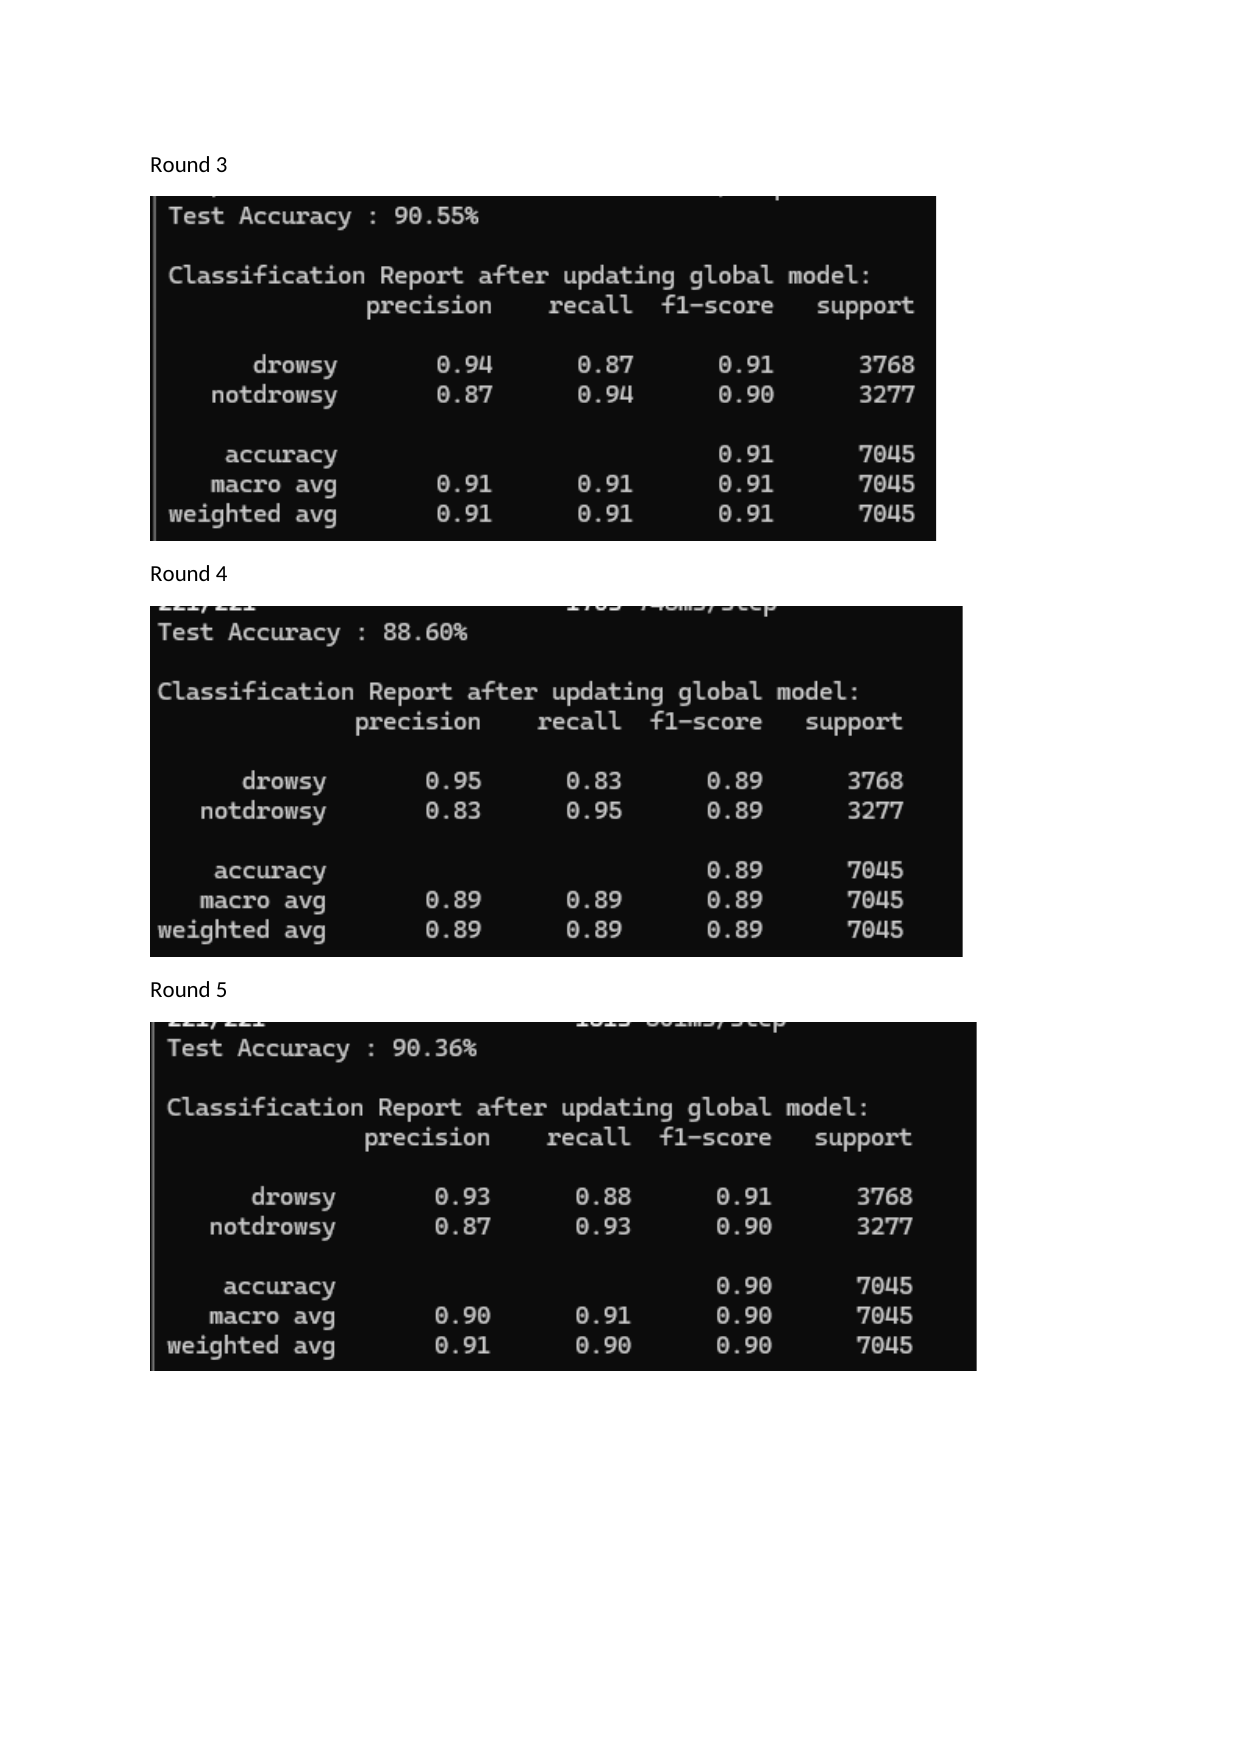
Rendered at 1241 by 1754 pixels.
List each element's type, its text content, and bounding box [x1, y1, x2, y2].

picture [150, 606, 963, 957]
text Round 5 [150, 975, 1090, 1003]
picture [150, 1022, 977, 1371]
text Round 3 [150, 150, 1090, 178]
picture [150, 196, 937, 541]
text Round 4 [150, 559, 1090, 588]
